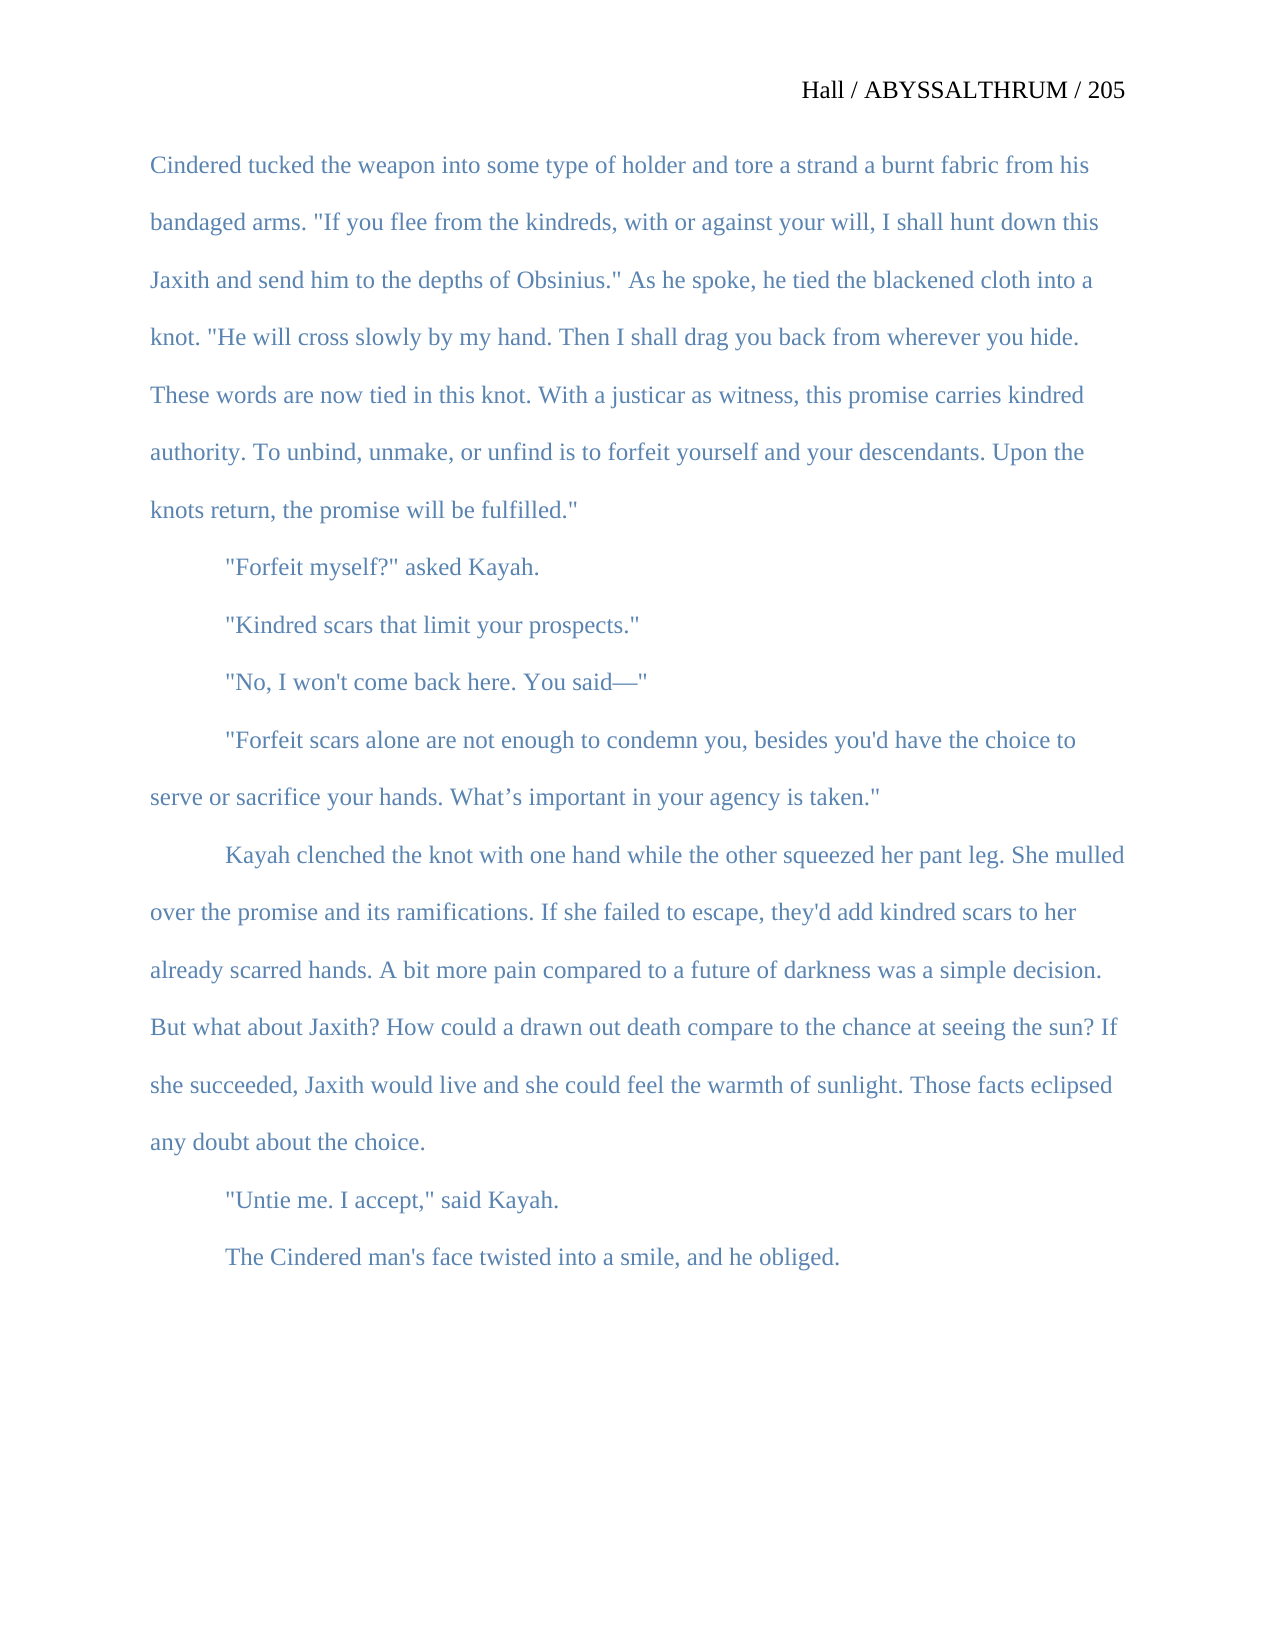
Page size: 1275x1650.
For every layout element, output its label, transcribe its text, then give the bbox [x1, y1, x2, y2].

text "Forfeit scars alone are not enough to condemn you, besides you'd have the choice to serve or sacrifice your hands. What’s important in your agency is taken." [150, 725, 1125, 811]
text "Untie me. I accept," said Kayah. [150, 1185, 1125, 1214]
text "No, I won't come back here. You said—" [150, 667, 1125, 696]
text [150, 150, 1125, 524]
text The Cindered man's face twisted into a smile, and he obliged. [150, 1242, 1125, 1271]
text "Forfeit myself?" asked Kayah. [150, 552, 1125, 581]
text Kayah clenched the knot with one hand while the other squeezed her pant leg. She mulled over the promise and its ramifications. If she failed to escape, they'd add kindred scars to her already scarred hands. A bit more pain compared to a future of darkness was a simple decision. But what about Jaxith? How could a drawn out death compare to the chance at seeing the sun? If she succeeded, Jaxith would live and she could feel the warmth of sunlight. Those facts eclipsed any doubt about the choice. [150, 840, 1125, 1156]
text "Kindred scars that limit your prospects." [150, 610, 1125, 639]
